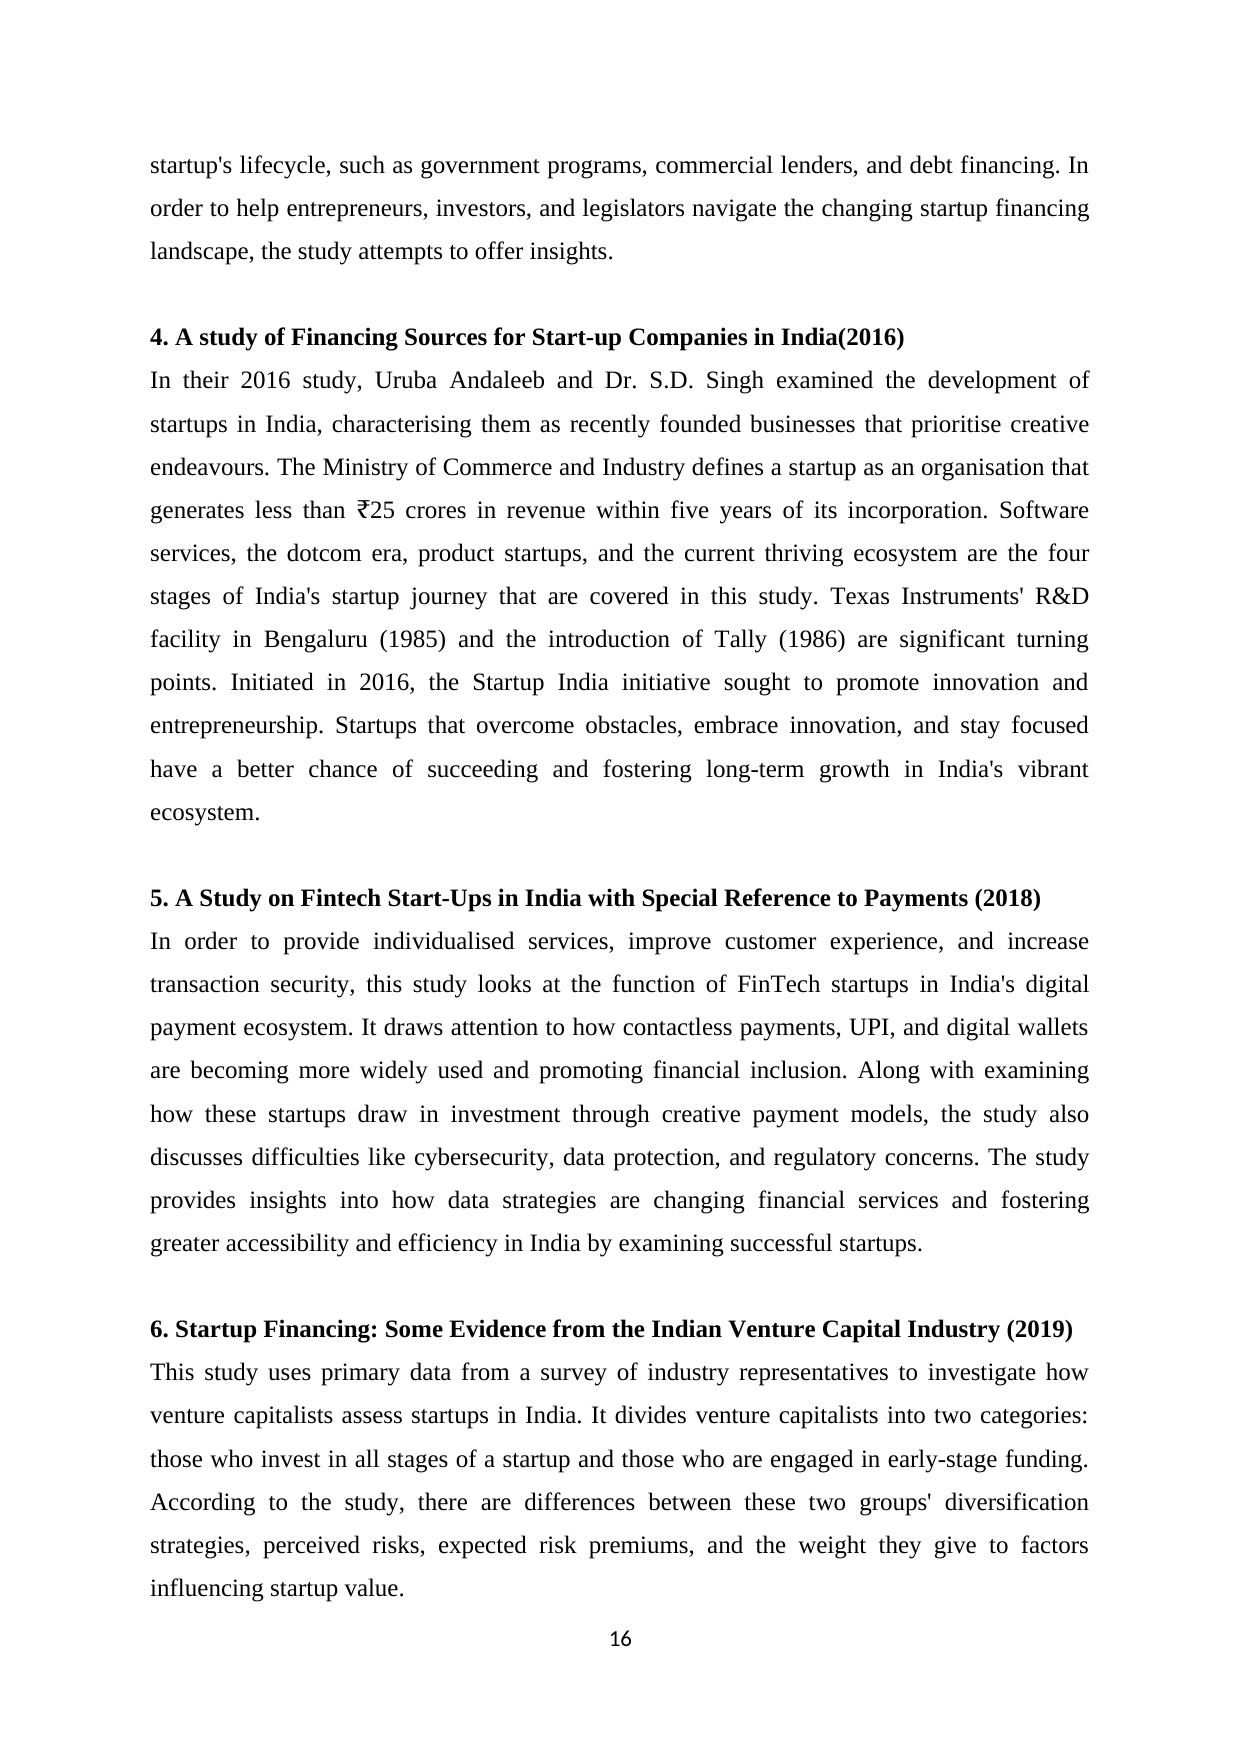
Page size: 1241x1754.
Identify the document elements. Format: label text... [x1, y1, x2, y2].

text This study uses primary data from a survey of industry representatives to investigate how venture capitalists assess startups in India. It divides venture capitalists into two categories: those who invest in all stages of a startup and those who are engaged in early-stage funding. According to the study, there are differences between these two groups' diversification strategies, perceived risks, expected risk premiums, and the weight they give to factors influencing startup value. [150, 1357, 1090, 1602]
text In order to provide individualised services, improve customer experience, and increase transaction security, this study looks at the function of FinTech startups in India's digital payment ecosystem. It draws attention to how contactless payments, UPI, and digital wallets are becoming more widely used and promoting financial inclusion. Along with examining how these startups draw in investment through creative payment models, the study also discusses difficulties like cybersecurity, data protection, and regulatory concerns. The study provides insights into how data strategies are changing financial services and fostering greater accessibility and efficiency in India by examining successful startups. [150, 926, 1090, 1257]
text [150, 150, 1090, 265]
text 5. A Study on Fintech Start-Ups in India with Special Reference to Payments (2018) [150, 883, 1090, 912]
text 4. A study of Financing Sources for Start-up Companies in India(2016) [150, 322, 1090, 351]
text 6. Startup Financing: Some Evidence from the Indian Venture Capital Industry (2019) [150, 1314, 1090, 1343]
text In their 2016 study, Uruba Andaleeb and Dr. S.D. Singh examined the development of startups in India, characterising them as recently founded businesses that prioritise creative endeavours. The Ministry of Commerce and Industry defines a startup as an organisation that generates less than ₹25 crores in revenue within five years of its incorporation. Software services, the dotcom era, product startups, and the current thriving ecosystem are the four stages of India's startup journey that are covered in this study. Texas Instruments' R&D facility in Bengaluru (1985) and the introduction of Tally (1986) are significant turning points. Initiated in 2016, the Startup India initiative sought to promote innovation and entrepreneurship. Startups that overcome obstacles, embrace innovation, and stay focused have a better chance of succeeding and fostering long-term growth in India's vibrant ecosystem. [150, 366, 1090, 826]
